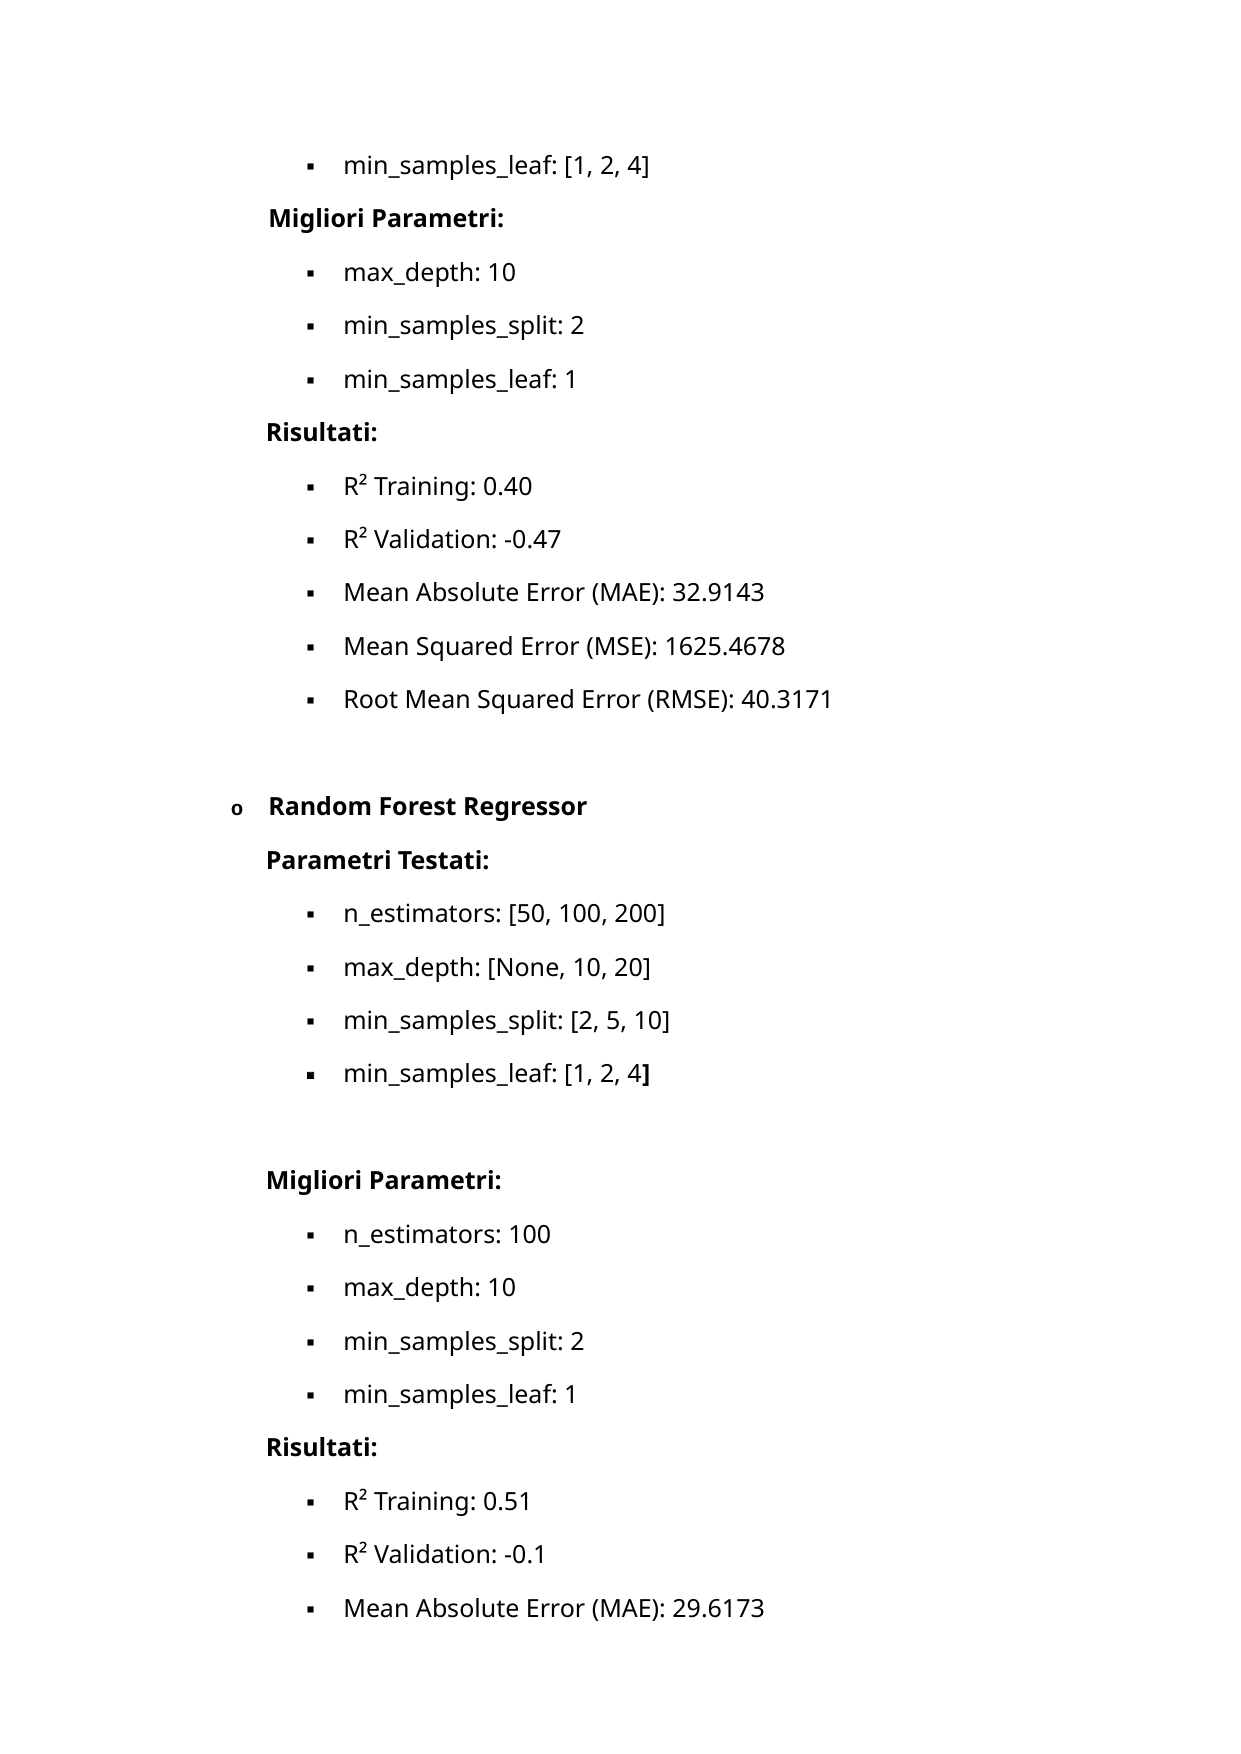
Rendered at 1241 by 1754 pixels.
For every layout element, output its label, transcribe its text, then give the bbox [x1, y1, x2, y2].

list max_depth: 10 [306, 1270, 1122, 1304]
list max_depth: 10 [306, 254, 1122, 288]
list Mean Absolute Error (MAE): 32.9143 [306, 575, 1122, 609]
list R² Training: 0.40 [306, 468, 1122, 502]
text Parametri Testati: [193, 842, 1122, 876]
list Mean Absolute Error (MAE): 29.6173 [306, 1590, 1122, 1624]
text Migliori Parametri: [193, 1163, 1122, 1197]
text Migliori Parametri: [268, 201, 1122, 235]
list min_samples_leaf: 1 [306, 1377, 1122, 1411]
list min_samples_split: [2, 5, 10] [306, 1003, 1122, 1037]
list min_samples_leaf: [1, 2, 4] [306, 148, 1122, 182]
list Root Mean Squared Error (RMSE): 40.3171 [306, 682, 1122, 716]
list min_samples_leaf: [1, 2, 4] [306, 1056, 1122, 1090]
list R² Validation: -0.47 [306, 522, 1122, 556]
list max_depth: [None, 10, 20] [306, 949, 1122, 983]
list n_estimators: [50, 100, 200] [306, 896, 1122, 930]
list R² Validation: -0.1 [306, 1537, 1122, 1571]
list R² Training: 0.51 [306, 1483, 1122, 1518]
list Random Forest Regressor [231, 789, 1122, 823]
list min_samples_split: 2 [306, 1323, 1122, 1357]
list min_samples_leaf: 1 [306, 361, 1122, 395]
text Risultati: [193, 1430, 1122, 1464]
text Risultati: [193, 415, 1122, 449]
list min_samples_split: 2 [306, 308, 1122, 342]
list n_estimators: 100 [306, 1216, 1122, 1250]
list Mean Squared Error (MSE): 1625.4678 [306, 628, 1122, 663]
